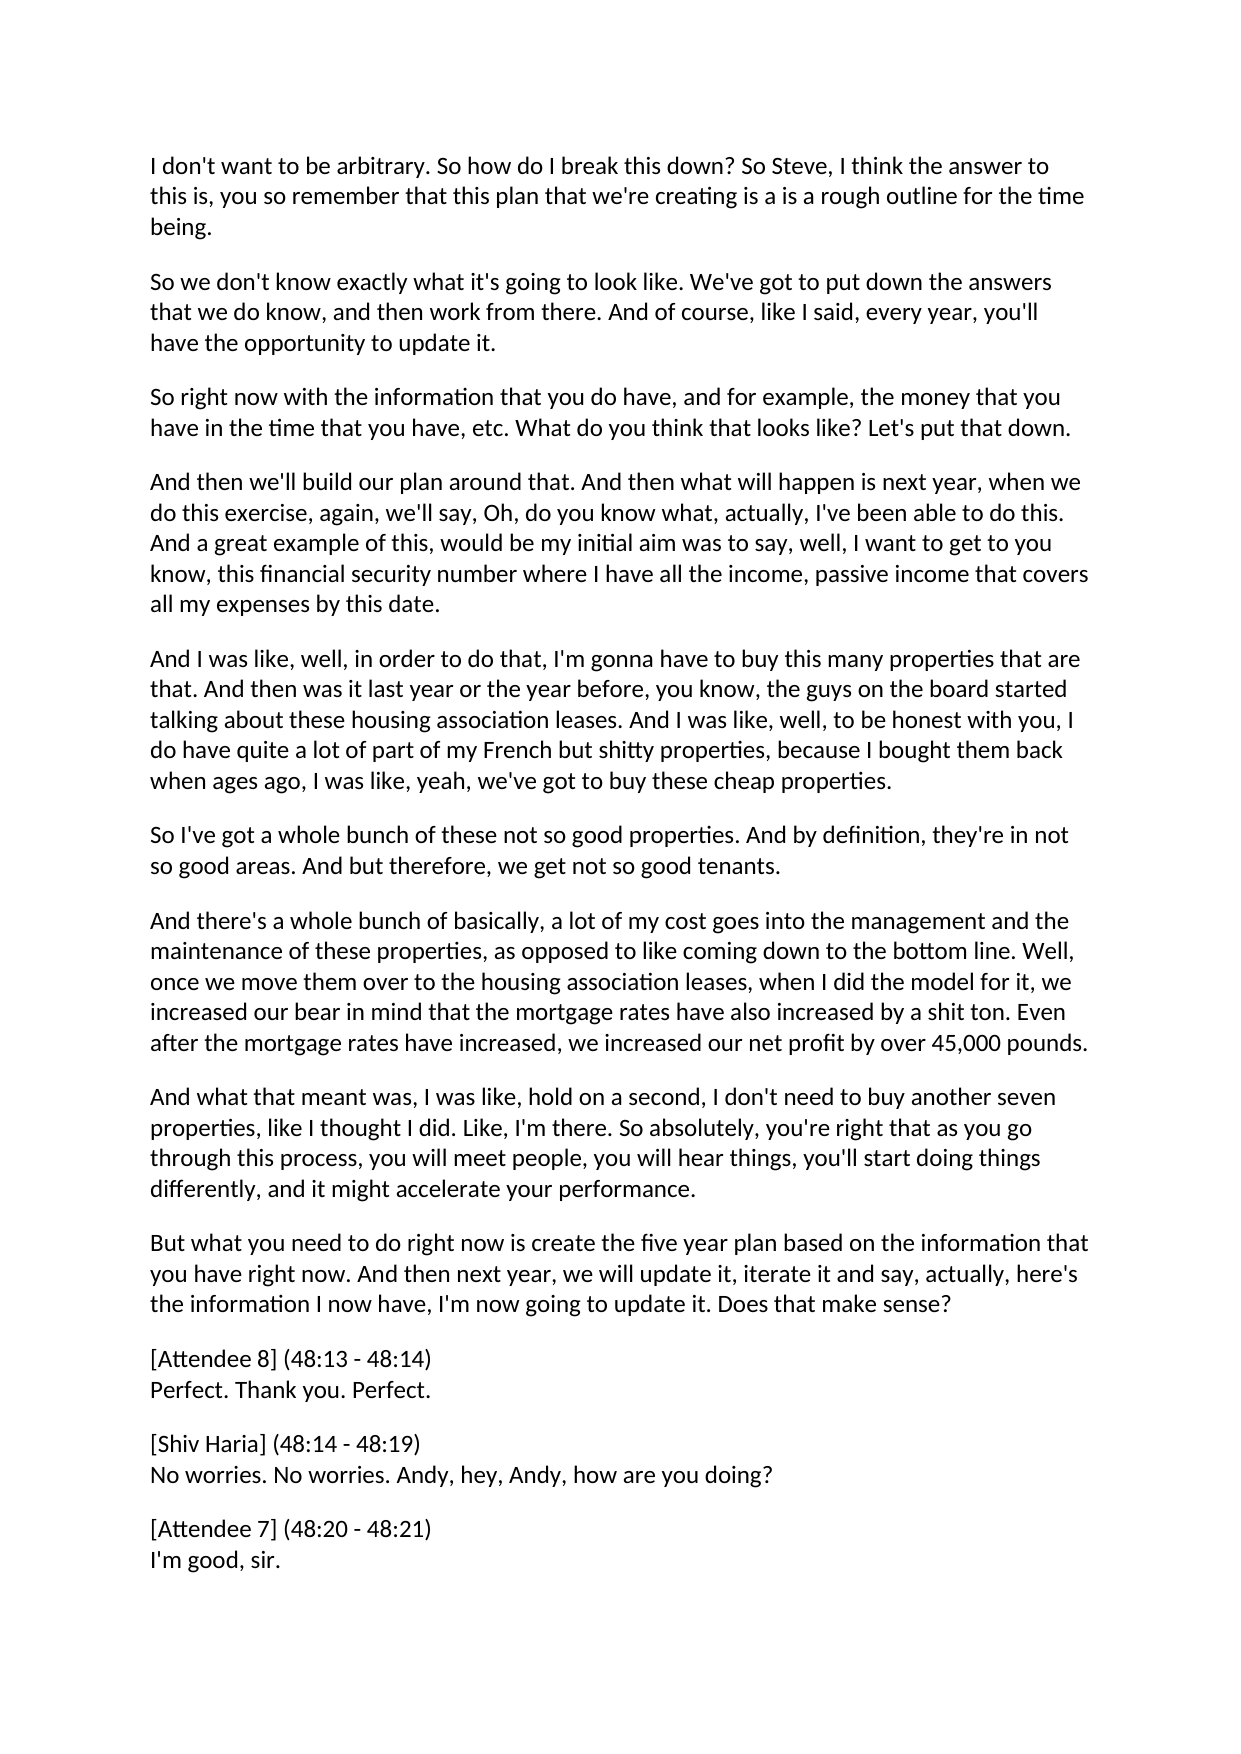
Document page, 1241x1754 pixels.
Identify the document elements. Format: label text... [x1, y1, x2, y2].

text I don't want to be arbitrary. So how do I break this down? So Steve, I think the answer to this is, you so remember that this plan that we're creating is a is a rough outline for the time being. [150, 150, 1090, 242]
text And there's a whole bunch of basically, a lot of my cost goes into the management and the maintenance of these properties, as opposed to like coming down to the bottom line. Well, once we move them over to the housing association leases, when I did the model for it, we increased our bear in mind that the mortgage rates have also increased by a shit ton. Even after the mortgage rates have increased, we increased our net profit by over 45,000 pounds. [150, 905, 1090, 1057]
text [Attendee 8] (48:13 - 48:14) [150, 1343, 1090, 1374]
text And then we'll build our plan around that. And then what will happen is next year, when we do this exercise, again, we'll say, Oh, do you know what, actually, I've been able to do this. And a great example of this, would be my initial aim was to say, well, I want to get to you know, this financial security number where I have all the income, passive income that covers all my expenses by this date. [150, 466, 1090, 619]
text But what you need to do right now is create the five year plan based on the information that you have right now. And then next year, we will update it, iterate it and say, actually, here's the information I now have, I'm now going to update it. Does that make sense? [150, 1228, 1090, 1319]
text And what that meant was, I was like, hold on a second, I don't need to buy another seven properties, like I thought I did. Like, I'm there. So absolutely, you're right that as you go through this process, you will meet people, you will hear things, you'll start doing things differently, and it might accelerate your performance. [150, 1081, 1090, 1203]
text [Attendee 7] (48:20 - 48:21) [150, 1513, 1090, 1544]
text Perfect. Thank you. Perfect. [150, 1374, 1090, 1404]
text And I was like, well, in order to do that, I'm gonna have to buy this many properties that are that. And then was it last year or the year before, you know, the guys on the board started talking about these housing association leases. And I was like, well, to be honest with you, I do have quite a lot of part of my French but shitty properties, because I bought them back when ages ago, I was like, yeah, we've got to buy these cheap properties. [150, 643, 1090, 796]
text I'm good, sir. [150, 1544, 1090, 1574]
text So we don't know exactly what it's going to look like. We've got to put down the answers that we do know, and then work from there. And of course, like I said, every year, you'll have the opportunity to update it. [150, 266, 1090, 357]
text No worries. No worries. Andy, hey, Andy, how are you doing? [150, 1459, 1090, 1489]
text So right now with the information that you do have, and for example, the money that you have in the time that you have, etc. What do you think that looks like? Let's put that down. [150, 381, 1090, 442]
text So I've got a whole bunch of these not so good properties. And by definition, they're in not so good areas. And but therefore, we get not so good tenants. [150, 820, 1090, 881]
text [Shiv Haria] (48:14 - 48:19) [150, 1428, 1090, 1459]
